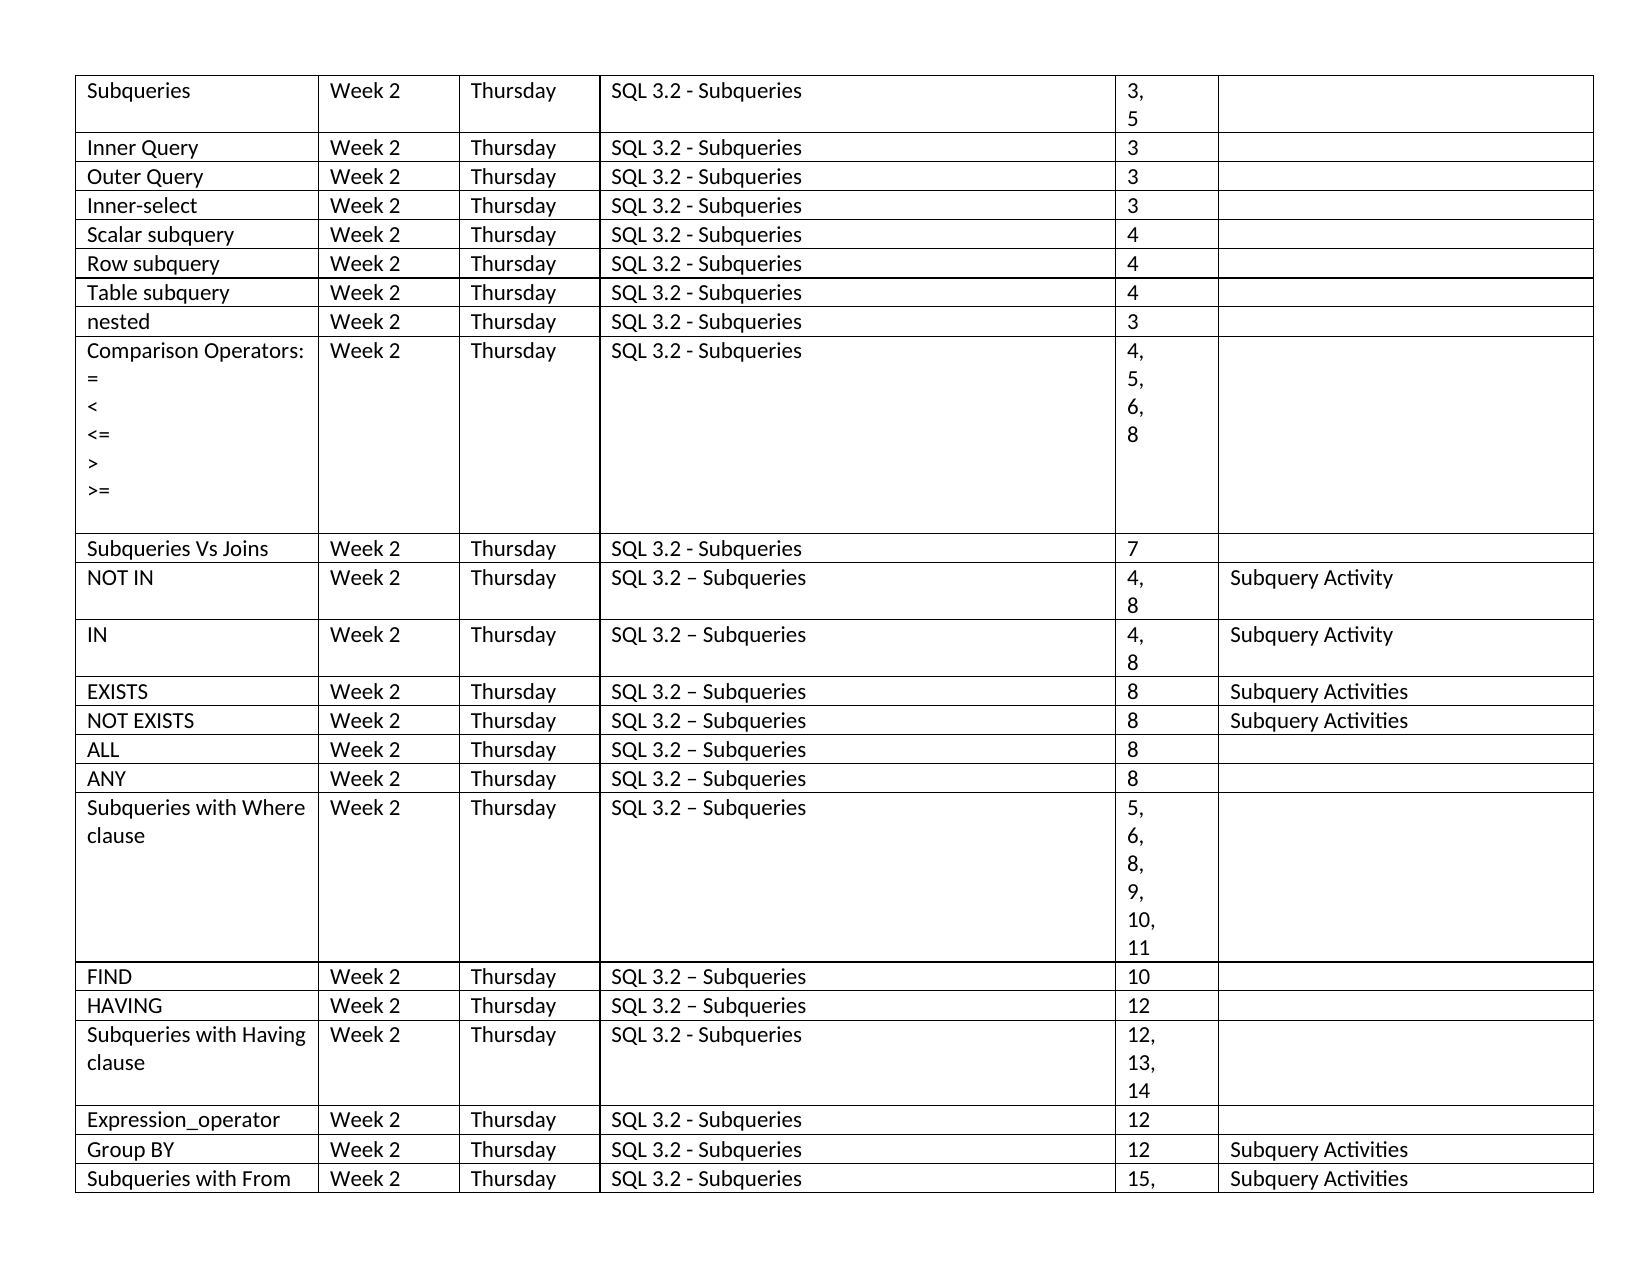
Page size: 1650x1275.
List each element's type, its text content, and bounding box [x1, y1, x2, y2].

table_cell Thursday [460, 191, 599, 219]
table_cell [1219, 963, 1593, 990]
table_cell Subquery Activities [1219, 677, 1593, 705]
table_cell 15, 16 [1116, 1164, 1218, 1192]
table_cell [1219, 1106, 1593, 1134]
table_cell Inner Query [76, 133, 318, 161]
table_cell Week 2 [319, 307, 459, 336]
table_cell 3 [1116, 191, 1218, 219]
table_cell SQL 3.2 – Subqueries [601, 735, 1115, 763]
table_cell Week 2 [319, 1106, 459, 1134]
table_cell 3, 5 [1116, 76, 1218, 132]
table_cell [1219, 534, 1593, 562]
table_cell Week 2 [319, 1135, 459, 1163]
table_cell SQL 3.2 – Subqueries [601, 991, 1115, 1019]
table_cell Thursday [460, 307, 599, 336]
table_cell Thursday [460, 1164, 599, 1192]
table_cell Group BY [76, 1135, 318, 1163]
table_cell [1219, 249, 1593, 277]
table_cell Thursday [460, 963, 599, 990]
table_cell Scalar subquery [76, 220, 318, 248]
table_cell Comparison Operators: = < <= > >= [76, 337, 318, 533]
table_cell Thursday [460, 1135, 599, 1163]
table_cell Subqueries with Where clause [76, 793, 318, 961]
table_cell Thursday [460, 534, 599, 562]
table_cell Week 2 [319, 764, 459, 792]
table_cell nested [76, 307, 318, 336]
table_cell NOT EXISTS [76, 706, 318, 734]
table_cell 12, 13, 14 [1116, 1021, 1218, 1104]
table_cell HAVING [76, 991, 318, 1019]
table_cell [1219, 220, 1593, 248]
table_cell 10 [1116, 963, 1218, 990]
table_cell SQL 3.2 – Subqueries [601, 563, 1115, 619]
table_cell Week 2 [319, 1021, 459, 1104]
table_cell 12 [1116, 1135, 1218, 1163]
table_cell Week 2 [319, 963, 459, 990]
table_cell Thursday [460, 677, 599, 705]
table_cell Row subquery [76, 249, 318, 277]
table_cell Week 2 [319, 279, 459, 306]
table_cell 3 [1116, 307, 1218, 336]
table_cell ALL [76, 735, 318, 763]
table_cell SQL 3.2 - Subqueries [601, 1021, 1115, 1104]
table_cell 4, 8 [1116, 563, 1218, 619]
table_cell Week 2 [319, 793, 459, 961]
table_cell Week 2 [319, 337, 459, 533]
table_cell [601, 1164, 1115, 1192]
table_cell Subqueries Vs Joins [76, 534, 318, 562]
table_cell SQL 3.2 - Subqueries [601, 1106, 1115, 1134]
table_cell [1219, 735, 1593, 763]
table_cell SQL 3.2 - Subqueries [601, 1135, 1115, 1163]
table_cell [1219, 133, 1593, 161]
table_cell 3 [1116, 162, 1218, 190]
table_cell Subquery Activities [1219, 1164, 1593, 1192]
table_cell Subquery Activities [1219, 706, 1593, 734]
table_cell 4 [1116, 220, 1218, 248]
table_cell 8 [1116, 735, 1218, 763]
table_cell Thursday [460, 133, 599, 161]
table_cell SQL 3.2 - Subqueries [601, 249, 1115, 277]
table_cell Week 2 [319, 220, 459, 248]
table_cell Subquery Activity [1219, 620, 1593, 676]
table_cell SQL 3.2 - Subqueries [601, 162, 1115, 190]
table_cell Table subquery [76, 279, 318, 306]
table_cell 4, 5, 6, 8 [1116, 337, 1218, 533]
table_cell Week 2 [319, 991, 459, 1019]
table_cell SQL 3.2 – Subqueries [601, 793, 1115, 961]
table_cell Thursday [460, 563, 599, 619]
table_cell SQL 3.2 - Subqueries [601, 191, 1115, 219]
table_cell SQL 3.2 – Subqueries [601, 963, 1115, 990]
table_cell IN [76, 620, 318, 676]
table_cell Week 2 [319, 191, 459, 219]
table_cell Week 2 [319, 563, 459, 619]
table_cell 4 [1116, 249, 1218, 277]
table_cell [76, 1164, 318, 1192]
table_cell 5, 6, 8, 9, 10, 11 [1116, 793, 1218, 961]
table_cell 4 [1116, 279, 1218, 306]
table_cell Subqueries [76, 76, 318, 132]
table_cell [1219, 76, 1593, 132]
table_cell 12 [1116, 991, 1218, 1019]
table_cell Thursday [460, 337, 599, 533]
table_cell SQL 3.2 - Subqueries [601, 279, 1115, 306]
table_cell Thursday [460, 735, 599, 763]
table_cell [1219, 764, 1593, 792]
table_cell SQL 3.2 - Subqueries [601, 337, 1115, 533]
table_cell [1219, 793, 1593, 961]
table_cell 4, 8 [1116, 620, 1218, 676]
table_cell SQL 3.2 - Subqueries [601, 220, 1115, 248]
table_cell [1219, 191, 1593, 219]
table_cell Week 2 [319, 133, 459, 161]
table_cell SQL 3.2 - Subqueries [601, 534, 1115, 562]
table_cell Thursday [460, 1021, 599, 1104]
table_cell Week 2 [319, 76, 459, 132]
table_cell Subqueries with Having clause [76, 1021, 318, 1104]
table_cell Week 2 [319, 249, 459, 277]
table_cell [1219, 1021, 1593, 1104]
table_cell SQL 3.2 - Subqueries [601, 133, 1115, 161]
table_cell Week 2 [319, 706, 459, 734]
table_cell Thursday [460, 706, 599, 734]
table_cell Week 2 [319, 677, 459, 705]
table_cell Thursday [460, 162, 599, 190]
table_cell Week 2 [319, 735, 459, 763]
table_cell [1219, 279, 1593, 306]
table_cell Thursday [460, 793, 599, 961]
table_cell Thursday [460, 764, 599, 792]
table_cell Thursday [460, 620, 599, 676]
table_cell ANY [76, 764, 318, 792]
table_cell Thursday [460, 1106, 599, 1134]
table_cell EXISTS [76, 677, 318, 705]
table_cell Outer Query [76, 162, 318, 190]
table_cell SQL 3.2 – Subqueries [601, 706, 1115, 734]
table_cell Expression_operator [76, 1106, 318, 1134]
table_cell SQL 3.2 - Subqueries [601, 76, 1115, 132]
table_cell Thursday [460, 76, 599, 132]
table_cell Thursday [460, 220, 599, 248]
table_cell 8 [1116, 764, 1218, 792]
table_cell SQL 3.2 - Subqueries [601, 307, 1115, 336]
table_cell [1219, 337, 1593, 533]
table_cell Subquery Activity [1219, 563, 1593, 619]
table_cell Week 2 [319, 162, 459, 190]
table_cell NOT IN [76, 563, 318, 619]
table_cell 7 [1116, 534, 1218, 562]
table_cell SQL 3.2 – Subqueries [601, 764, 1115, 792]
table_cell [1219, 307, 1593, 336]
table_cell Thursday [460, 279, 599, 306]
table_cell Week 2 [319, 534, 459, 562]
table_cell 8 [1116, 706, 1218, 734]
table_cell [1219, 162, 1593, 190]
table_cell FIND [76, 963, 318, 990]
table_cell SQL 3.2 – Subqueries [601, 620, 1115, 676]
table_cell [1219, 991, 1593, 1019]
table_cell Subquery Activities [1219, 1135, 1593, 1163]
table_cell SQL 3.2 – Subqueries [601, 677, 1115, 705]
table_cell 12 [1116, 1106, 1218, 1134]
table_cell Week 2 [319, 1164, 459, 1192]
table_cell 8 [1116, 677, 1218, 705]
table_cell Week 2 [319, 620, 459, 676]
table_cell Thursday [460, 991, 599, 1019]
table_cell Thursday [460, 249, 599, 277]
table_cell 3 [1116, 133, 1218, 161]
table_cell Inner-select [76, 191, 318, 219]
